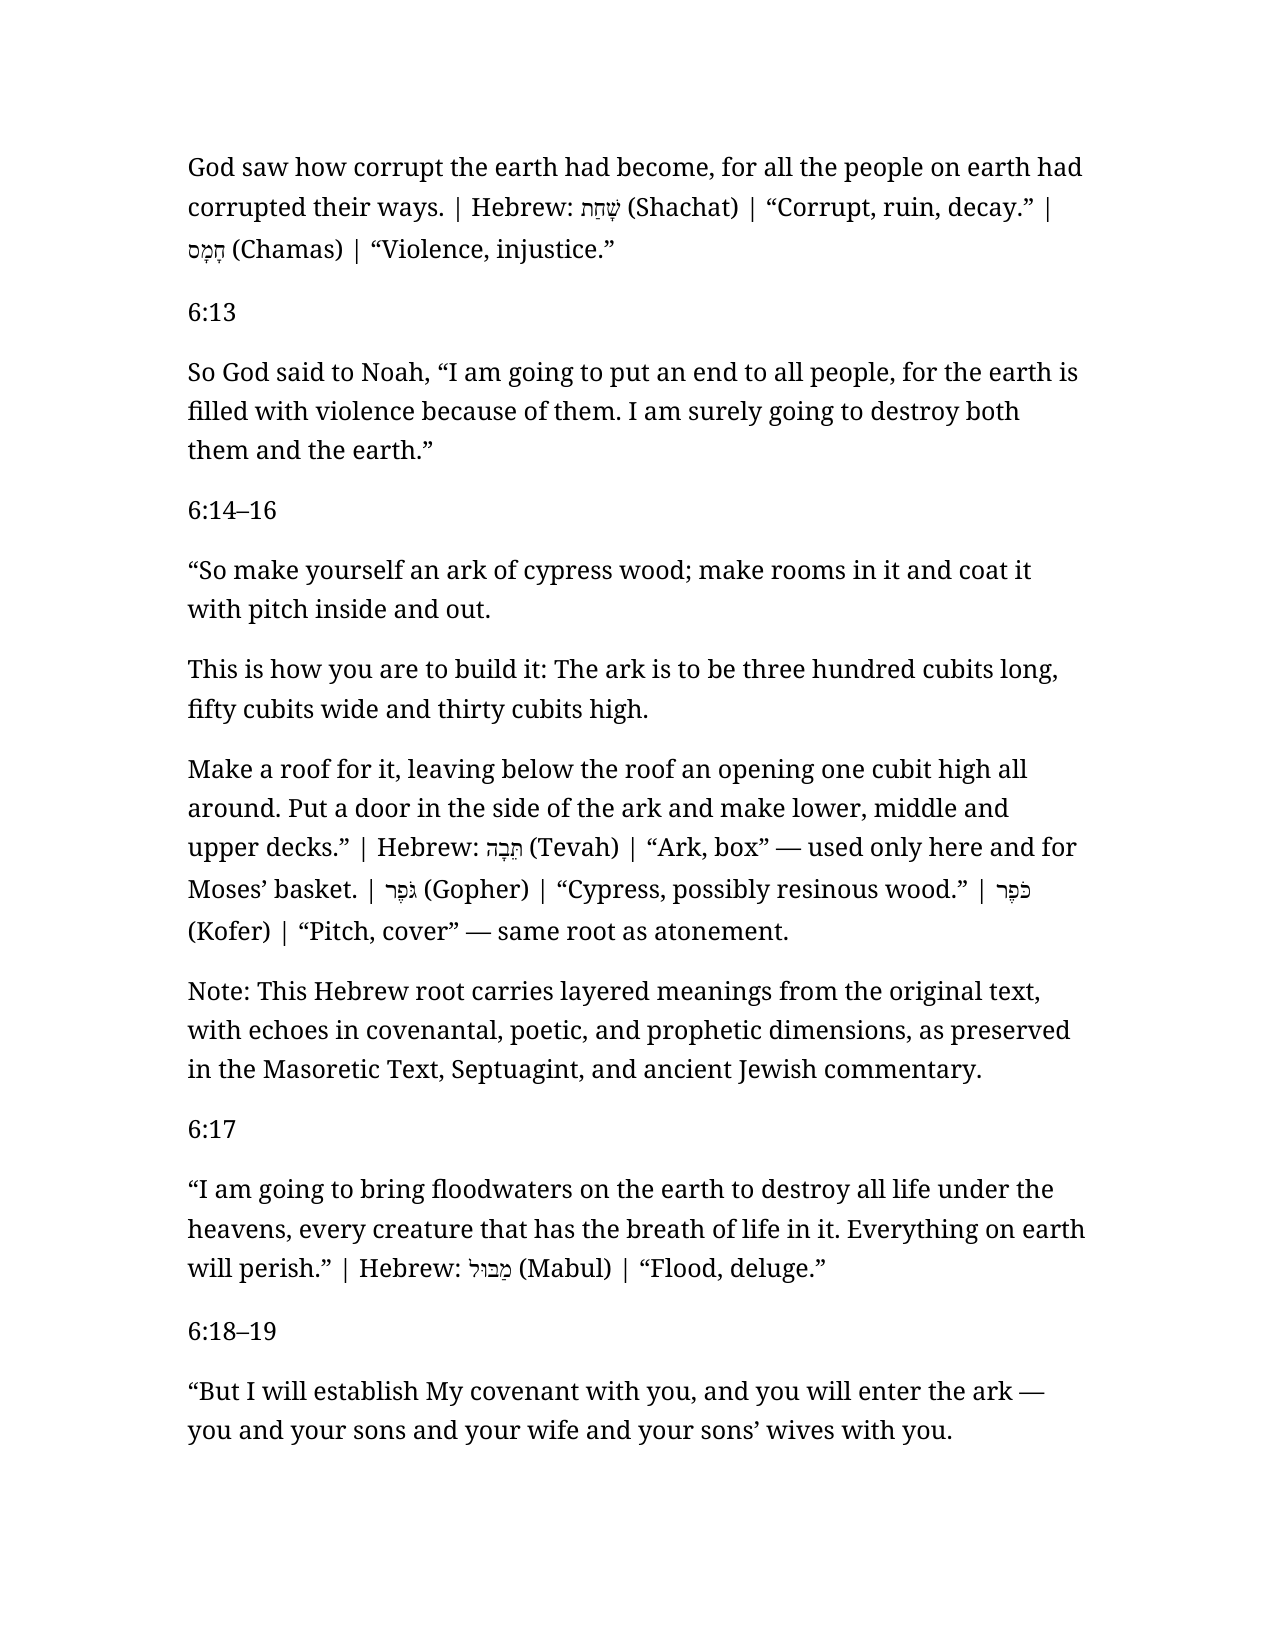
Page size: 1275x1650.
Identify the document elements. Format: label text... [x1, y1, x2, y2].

text Make a roof for it, leaving below the roof an opening one cubit high all around. Put a door in the side of the ark and make lower, middle and upper decks.” | Hebrew: תֵּבָה (Tevah) | “Ark, box” — used only here and for Moses’ basket. | גֹּפֶר (Gopher) | “Cypress, possibly resinous wood.” | כֹּפֶר (Kofer) | “Pitch, cover” — same root as atonement. [187, 751, 1087, 948]
text 6:18–19 [187, 1314, 1087, 1348]
text “But I will establish My covenant with you, and you will enter the ark — you and your sons and your wife and your sons’ wives with you. [187, 1374, 1087, 1447]
text So God said to Noah, “I am going to put an end to all people, for the earth is filled with violence because of them. I am surely going to destroy both them and the earth.” [187, 354, 1087, 467]
text Note: This Hebrew root carries layered meanings from the original text, with echoes in covenantal, poetic, and prophetic dimensions, as preserved in the Masoretic Text, Septuagint, and ancient Jewish commentary. [187, 974, 1087, 1086]
text 6:14–16 [187, 493, 1087, 527]
text “I am going to bring floodwaters on the earth to destroy all life under the heavens, every creature that has the breath of life in it. Everything on earth will perish.” | Hebrew: מַבּוּל (Mabul) | “Flood, deluge.” [187, 1172, 1087, 1287]
text 6:13 [187, 294, 1087, 329]
text God saw how corrupt the earth had become, for all the people on earth had corrupted their ways. | Hebrew: שָׁחַת (Shachat) | “Corrupt, ruin, decay.” | חָמָס (Chamas) | “Violence, injustice.” [187, 150, 1087, 268]
text 6:17 [187, 1112, 1087, 1146]
text This is how you are to build it: The ark is to be three hundred cubits long, fifty cubits wide and thirty cubits high. [187, 652, 1087, 725]
text “So make yourself an ark of cypress wood; make rooms in it and coat it with pitch inside and out. [187, 553, 1087, 626]
